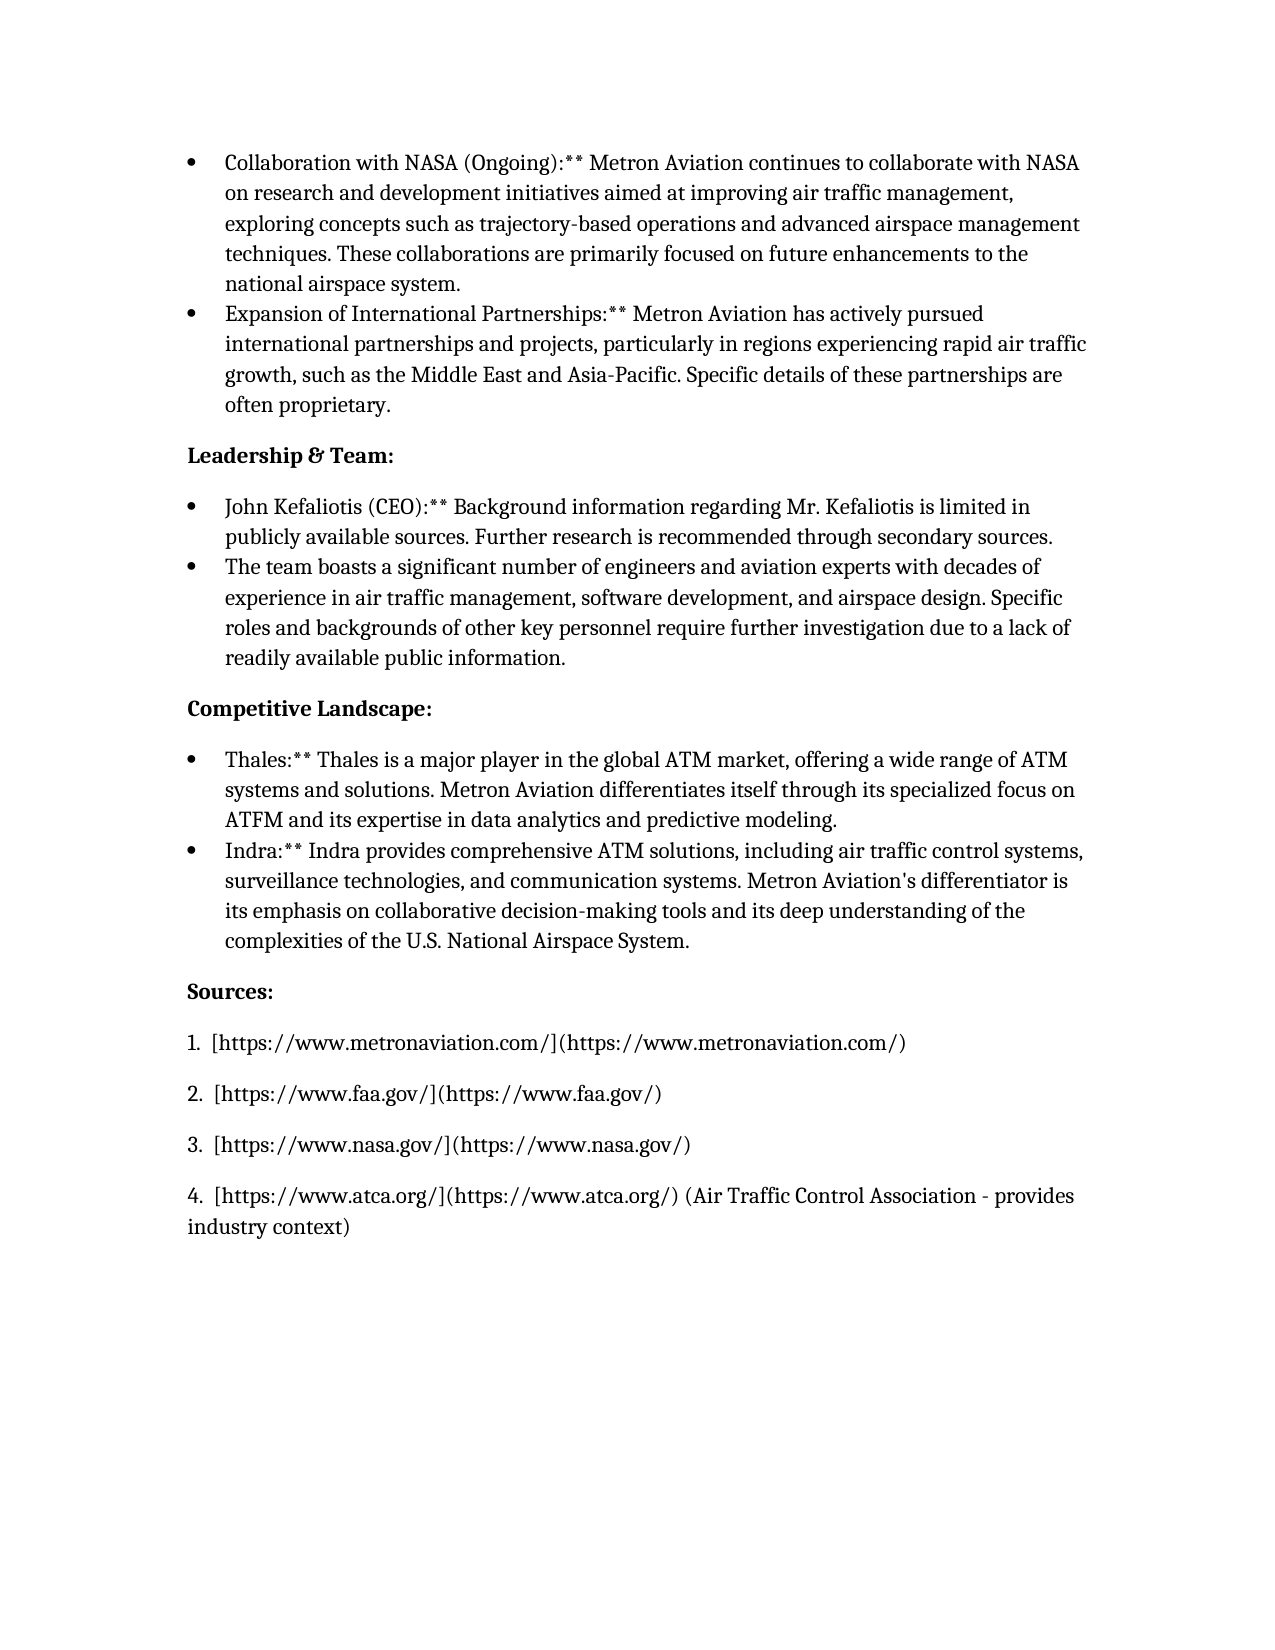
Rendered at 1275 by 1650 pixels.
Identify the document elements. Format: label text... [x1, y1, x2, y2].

text 2. [https://www.faa.gov/](https://www.faa.gov/) [187, 1081, 1087, 1108]
list Expansion of International Partnerships:** Metron Aviation has actively pursued international partnerships and projects, particularly in regions experiencing rapid air traffic growth, such as the Middle East and Asia-Pacific. Specific details of these partnerships are often proprietary. [187, 301, 1087, 418]
text 4. [https://www.atca.org/](https://www.atca.org/) (Air Traffic Control Association - provides industry context) [187, 1183, 1087, 1240]
list Collaboration with NASA (Ongoing):** Metron Aviation continues to collaborate with NASA on research and development initiatives aimed at improving air traffic management, exploring concepts such as trajectory-based operations and advanced airspace management techniques. These collaborations are primarily focused on future enhancements to the national airspace system. [187, 150, 1087, 297]
text Competitive Landscape: [187, 696, 1087, 722]
list John Kefaliotis (CEO):** Background information regarding Mr. Kefaliotis is limited in publicly available sources. Further research is recommended through secondary sources. [187, 494, 1087, 550]
text Leadership & Team: [187, 443, 1087, 469]
list Indra:** Indra provides comprehensive ATM solutions, including air traffic control systems, surveillance technologies, and communication systems. Metron Aviation's differentiator is its emphasis on collaborative decision-making tools and its deep understanding of the complexities of the U.S. National Airspace System. [187, 837, 1087, 954]
text 1. [https://www.metronaviation.com/](https://www.metronaviation.com/) [187, 1030, 1087, 1057]
list The team boasts a significant number of engineers and aviation experts with decades of experience in air traffic management, software development, and airspace design. Specific roles and backgrounds of other key personnel require further investigation due to a lack of readily available public information. [187, 554, 1087, 671]
list Thales:** Thales is a major player in the global ATM market, offering a wide range of ATM systems and solutions. Metron Aviation differentiates itself through its specialized focus on ATFM and its expertise in data analytics and predictive modeling. [187, 747, 1087, 834]
text 3. [https://www.nasa.gov/](https://www.nasa.gov/) [187, 1132, 1087, 1159]
text Sources: [187, 979, 1087, 1006]
